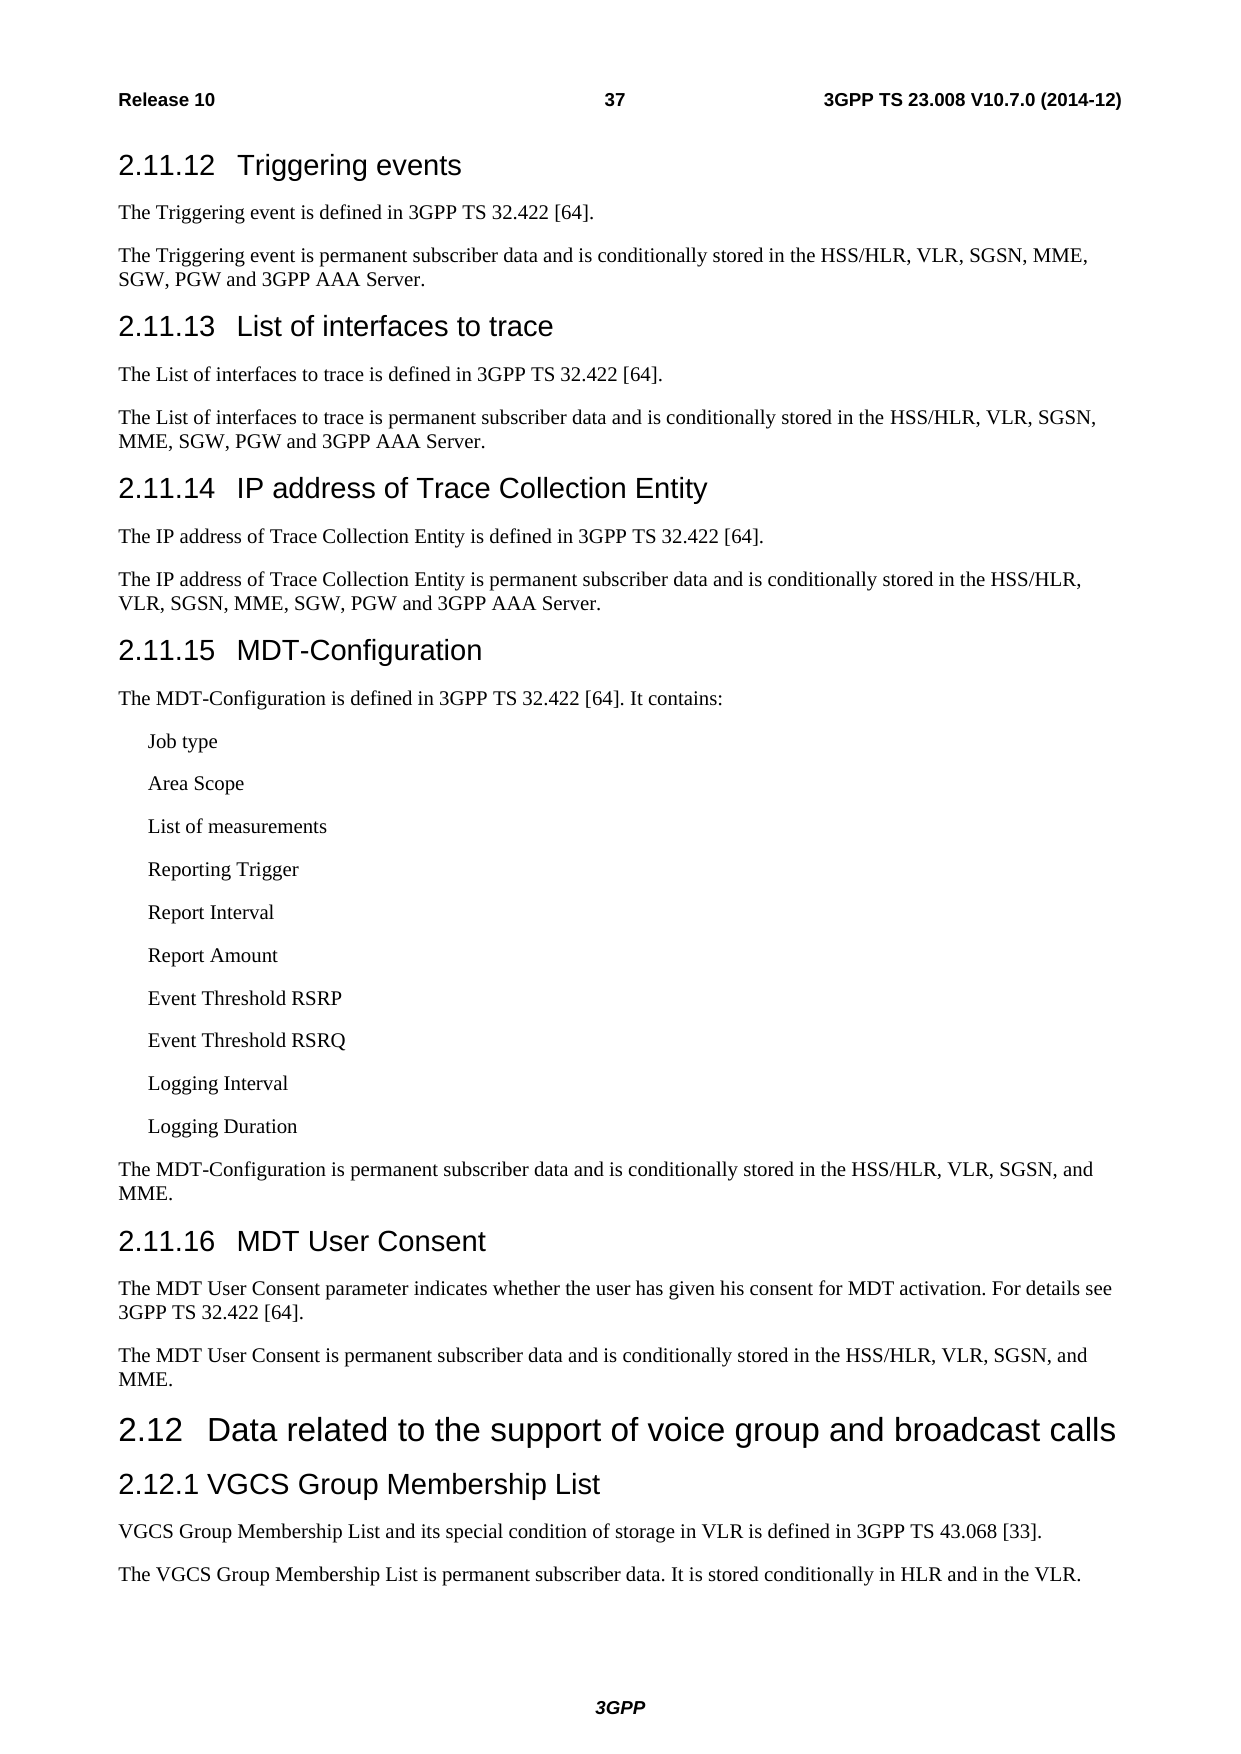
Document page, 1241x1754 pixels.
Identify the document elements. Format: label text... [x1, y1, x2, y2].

text Event Threshold RSRQ [148, 1028, 1122, 1052]
text The MDT-Configuration is permanent subscriber data and is conditionally stored in the HSS/HLR, VLR, SGSN, and MME. [118, 1157, 1122, 1205]
text The MDT User Consent is permanent subscriber data and is conditionally stored in the HSS/HLR, VLR, SGSN, and MME. [118, 1343, 1122, 1391]
text List of measurements [148, 814, 1122, 838]
subtitle 2.12.1 VGCS Group Membership List [118, 1467, 1122, 1500]
text Report Interval [148, 900, 1122, 924]
text Report Amount [148, 943, 1122, 967]
subtitle 2.11.12 Triggering events [118, 147, 1122, 181]
text The List of interfaces to trace is permanent subscriber data and is conditionally stored in the HSS/HLR, VLR, SGSN, MME, SGW, PGW and 3GPP AAA Server. [118, 404, 1122, 453]
text The IP address of Trace Collection Entity is defined in 3GPP TS 32.422 [64]. [118, 524, 1122, 548]
subtitle 2.11.14 IP address of Trace Collection Entity [118, 471, 1122, 505]
subtitle 2.11.16 MDT User Consent [118, 1223, 1122, 1257]
text The VGCS Group Membership List is permanent subscriber data. It is stored conditionally in HLR and in the VLR. [118, 1562, 1122, 1586]
text Logging Interval [148, 1071, 1122, 1095]
text The MDT User Consent parameter indicates whether the user has given his consent for MDT activation. For details see 3GPP TS 32.422 [64]. [118, 1276, 1122, 1324]
text VGCS Group Membership List and its special condition of storage in VLR is defined in 3GPP TS 43.068 [33]. [118, 1519, 1122, 1543]
text Logging Duration [148, 1114, 1122, 1138]
subtitle 2.12 Data related to the support of voice group and broadcast calls [118, 1409, 1122, 1448]
subtitle 2.11.15 MDT-Configuration [118, 633, 1122, 667]
subtitle 2.11.13 List of interfaces to trace [118, 309, 1122, 343]
text Job type [148, 728, 1122, 753]
text Reporting Trigger [148, 857, 1122, 881]
text Event Threshold RSRP [148, 985, 1122, 1009]
text The MDT-Configuration is defined in 3GPP TS 32.422 [64]. It contains: [118, 686, 1122, 710]
text The Triggering event is defined in 3GPP TS 32.422 [64]. [118, 200, 1122, 224]
text The IP address of Trace Collection Entity is permanent subscriber data and is conditionally stored in the HSS/HLR, VLR, SGSN, MME, SGW, PGW and 3GPP AAA Server. [118, 567, 1122, 615]
text The Triggering event is permanent subscriber data and is conditionally stored in the HSS/HLR, VLR, SGSN, MME, SGW, PGW and 3GPP AAA Server. [118, 243, 1122, 291]
text Area Scope [148, 771, 1122, 795]
text The List of interfaces to trace is defined in 3GPP TS 32.422 [64]. [118, 362, 1122, 386]
